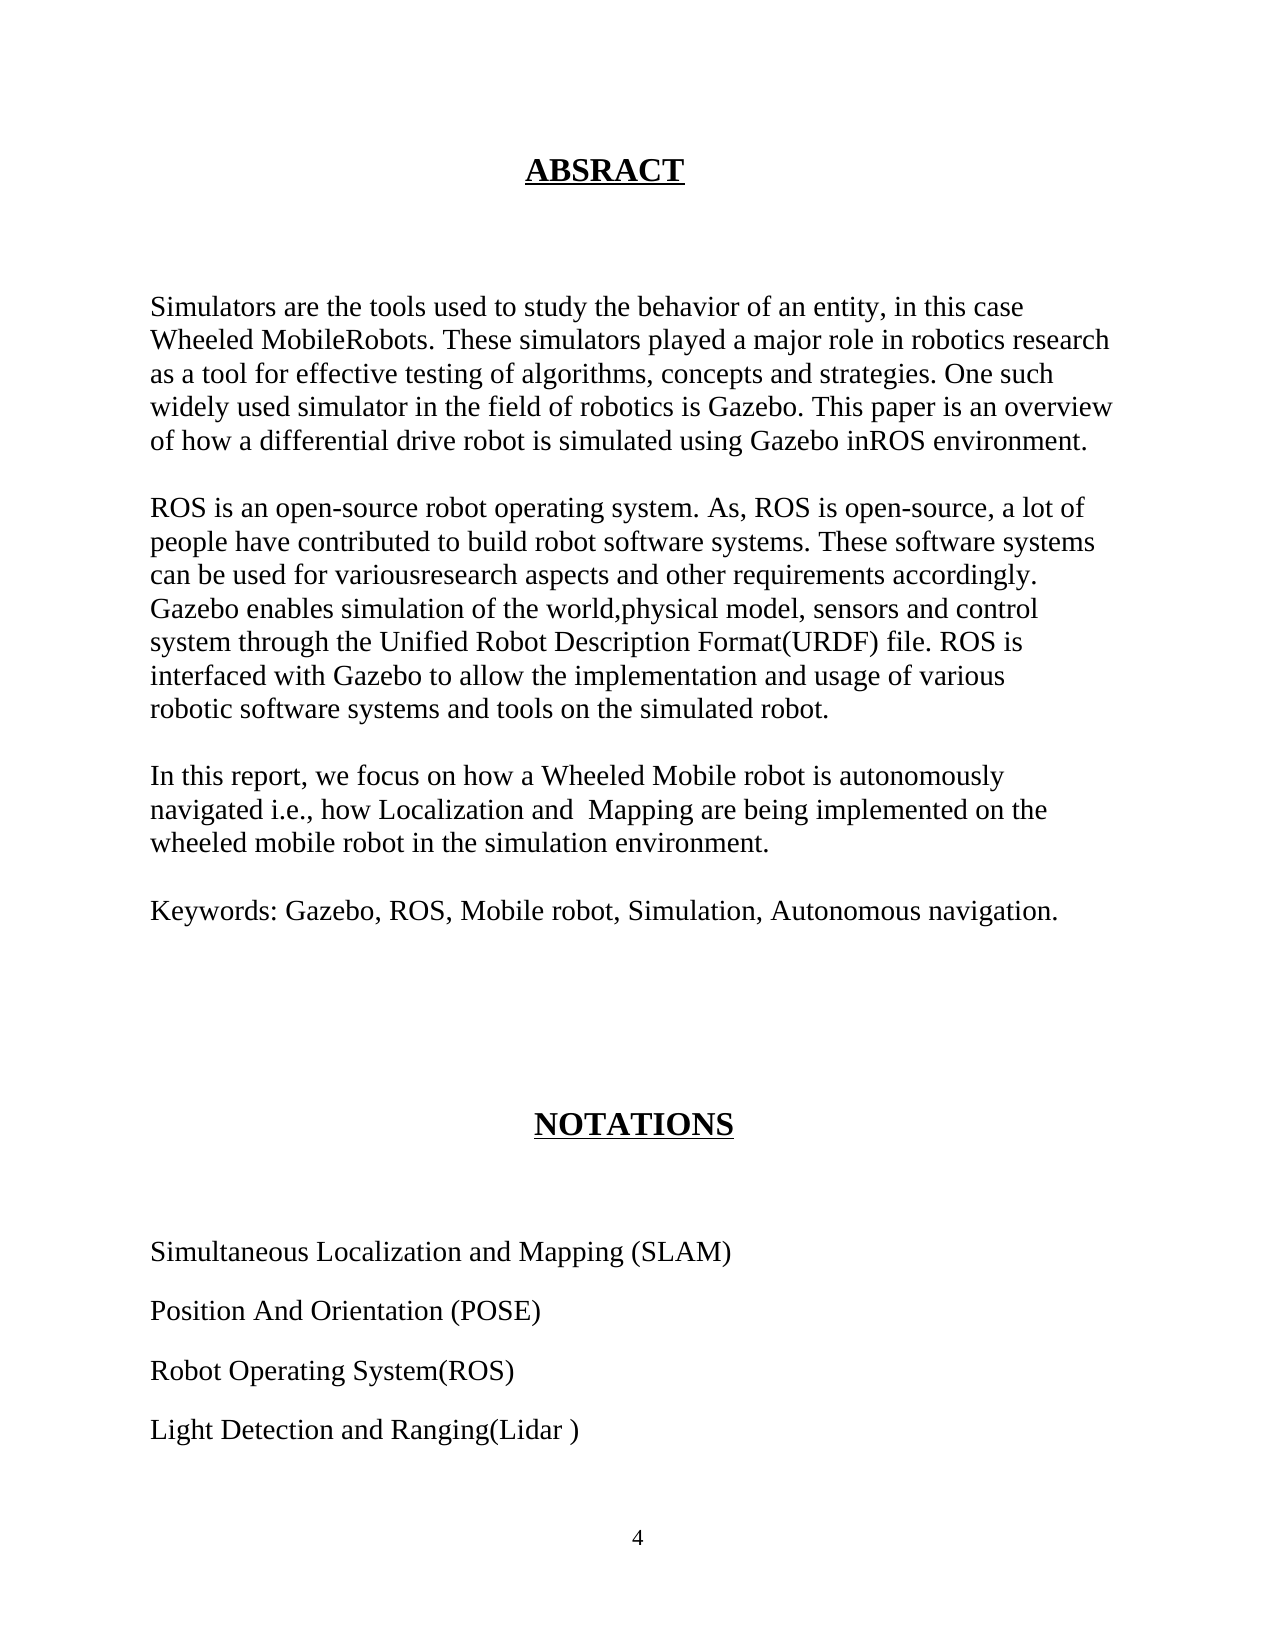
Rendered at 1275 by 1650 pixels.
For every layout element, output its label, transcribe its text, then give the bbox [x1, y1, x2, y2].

text ROS is an open-source robot operating system. As, ROS is open-source, a lot of people have contributed to build robot software systems. These software systems can be used for variousresearch aspects and other requirements accordingly. Gazebo enables simulation of the world,physical model, sensors and control system through the Unified Robot Description Format(URDF) file. ROS is interfaced with Gazebo to allow the implementation and usage of various [150, 490, 1125, 691]
text Keywords: Gazebo, ROS, Mobile robot, Simulation, Autonomous navigation. [150, 893, 1125, 926]
text Simulators are the tools used to study the behavior of an entity, in this case Wheeled MobileRobots. These simulators played a major role in robotics research as a tool for effective testing of algorithms, concepts and strategies. One such widely used simulator in the field of robotics is Gazebo. This paper is an overview of how a differential drive robot is simulated using Gazebo inROS environment. [150, 289, 1125, 457]
text robotic software systems and tools on the simulated robot. [150, 691, 1125, 725]
text In this report, we focus on how a Wheeled Mobile robot is autonomously navigated i.e., how Localization and Mapping are being implemented on the wheeled mobile robot in the simulation environment. [150, 758, 1125, 859]
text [150, 1412, 1125, 1446]
text Simultaneous Localization and Mapping (SLAM) [150, 1234, 1125, 1268]
text Position And Orientation (POSE) [150, 1293, 1125, 1327]
text Robot Operating System(ROS) [150, 1353, 1125, 1386]
text ABSRACT [150, 150, 1125, 188]
text NOTATIONS [519, 1104, 1125, 1143]
